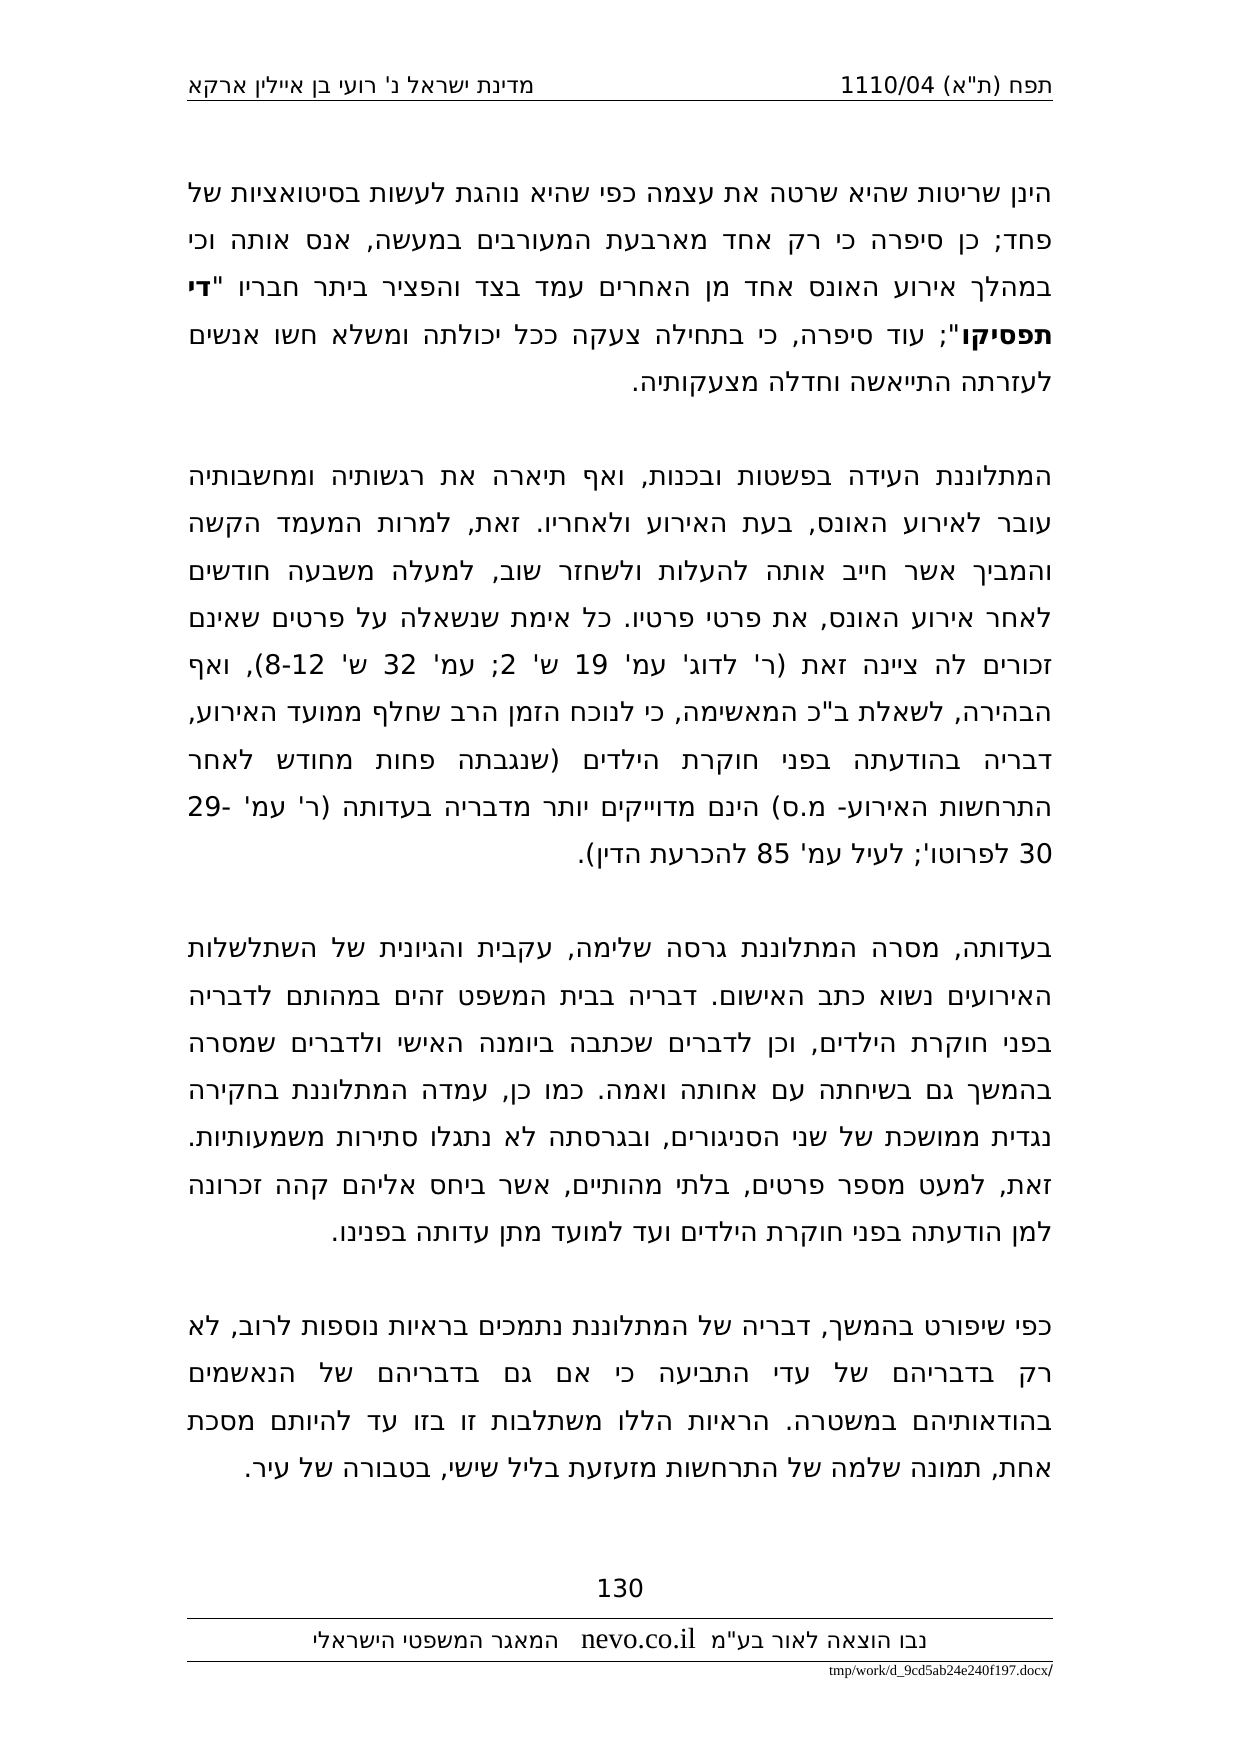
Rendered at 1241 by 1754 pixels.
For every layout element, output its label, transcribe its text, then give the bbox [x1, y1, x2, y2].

text בעדותה, מסרה המתלוננת גרסה שלימה, עקבית והגיונית של השתלשלות האירועים נשוא כתב האישום. דבריה בבית המשפט זהים במהותם לדבריה בפני חוקרת הילדים, וכן לדברים שכתבה ביומנה האישי ולדברים שמסרה בהמשך גם בשיחתה עם אחותה ואמה. כמו כן, עמדה המתלוננת בחקירה נגדית ממושכת של שני הסניגורים, ובגרסתה לא נתגלו סתירות משמעותיות. זאת, למעט מספר פרטים, בלתי מהותיים, אשר ביחס אליהם קהה זכרונה למן הודעתה בפני חוקרת הילדים ועד למועד מתן עדותה בפנינו. [187, 933, 1053, 1248]
text כפי שיפורט בהמשך, דבריה של המתלוננת נתמכים בראיות נוספות לרוב, לא רק בדבריהם של עדי התביעה כי אם גם בדבריהם של הנאשמים בהודאותיהם במשטרה. הראיות הללו משתלבות זו בזו עד להיותם מסכת אחת, תמונה שלמה של התרחשות מזעזעת בליל שישי, בטבורה של עיר. [187, 1310, 1053, 1484]
text המתלוננת העידה בפשטות ובכנות, ואף תיארה את רגשותיה ומחשבותיה עובר לאירוע האונס, בעת האירוע ולאחריו. זאת, למרות המעמד הקשה והמביך אשר חייב אותה להעלות ולשחזר שוב, למעלה משבעה חודשים לאחר אירוע האונס, את פרטי פרטיו. כל אימת שנשאלה על פרטים שאינם זכורים לה ציינה זאת (ר' לדוג' עמ' 19 ש' 2; עמ' 32 ש' 8-12), ואף הבהירה, לשאלת ב"כ המאשימה, כי לנוכח הזמן הרב שחלף ממועד האירוע, דבריה בהודעתה בפני חוקרת הילדים (שנגבתה פחות מחודש לאחר התרחשות האירוע- מ.ס) הינם מדוייקים יותר מדבריה בעדותה (ר' עמ' 29-30 לפרוטו'; לעיל עמ' 85 להכרעת הדין). [187, 460, 1053, 870]
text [187, 177, 1053, 398]
